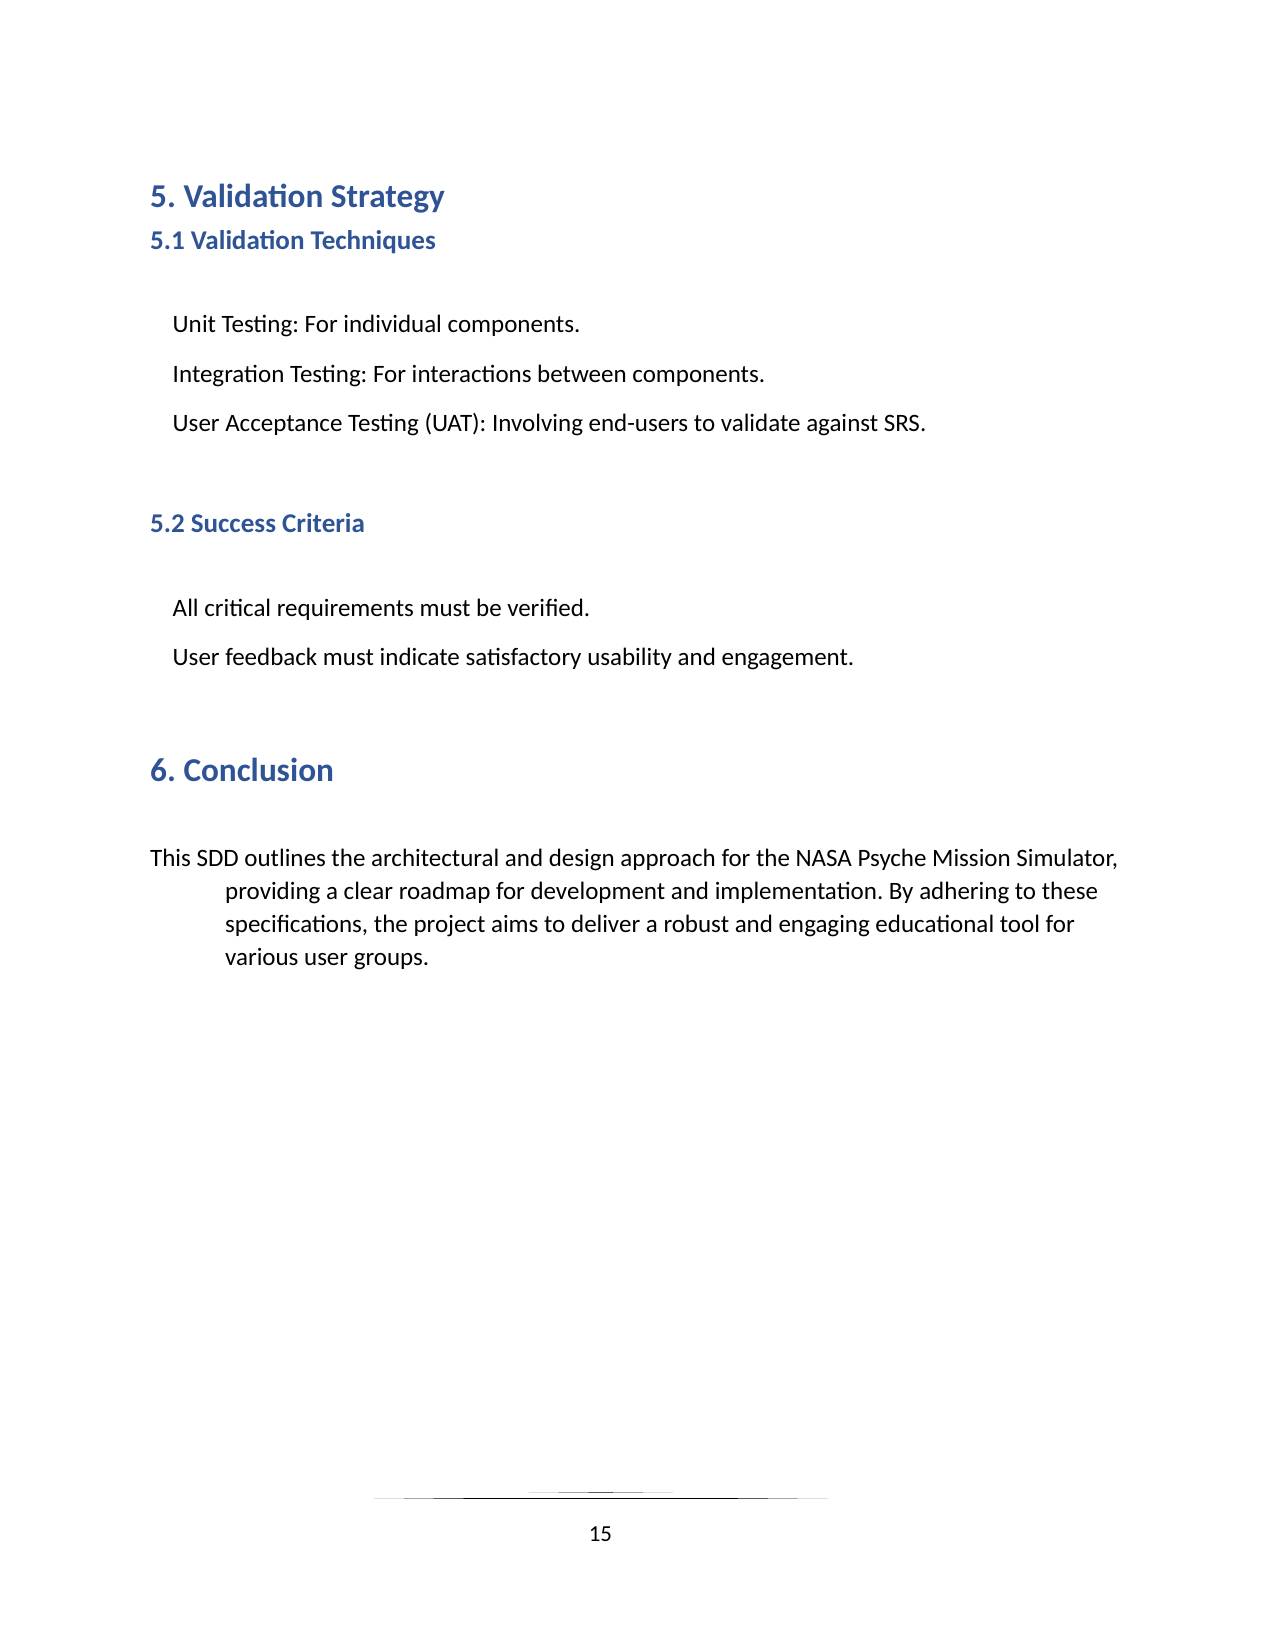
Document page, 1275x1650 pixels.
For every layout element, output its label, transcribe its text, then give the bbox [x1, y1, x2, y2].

text Integration Testing: For interactions between components. [150, 358, 1125, 388]
subtitle 6. Conclusion [150, 749, 1125, 790]
text This SDD outlines the architectural and design approach for the NASA Psyche Mission Simulator, providing a clear roadmap for development and implementation. By adhering to these specifications, the project aims to deliver a robust and engaging educational tool for various user groups. [150, 842, 1125, 972]
subtitle 5.2 Success Criteria [150, 507, 1125, 540]
text Unit Testing: For individual components. [150, 308, 1125, 339]
text User feedback must indicate satisfactory usability and engagement. [150, 641, 1125, 672]
subtitle 5. Validation Strategy [150, 175, 1125, 216]
text All critical requirements must be verified. [150, 592, 1125, 622]
text User Acceptance Testing (UAT): Involving end-users to validate against SRS. [150, 407, 1125, 438]
subtitle 5.1 Validation Techniques [150, 223, 1125, 256]
